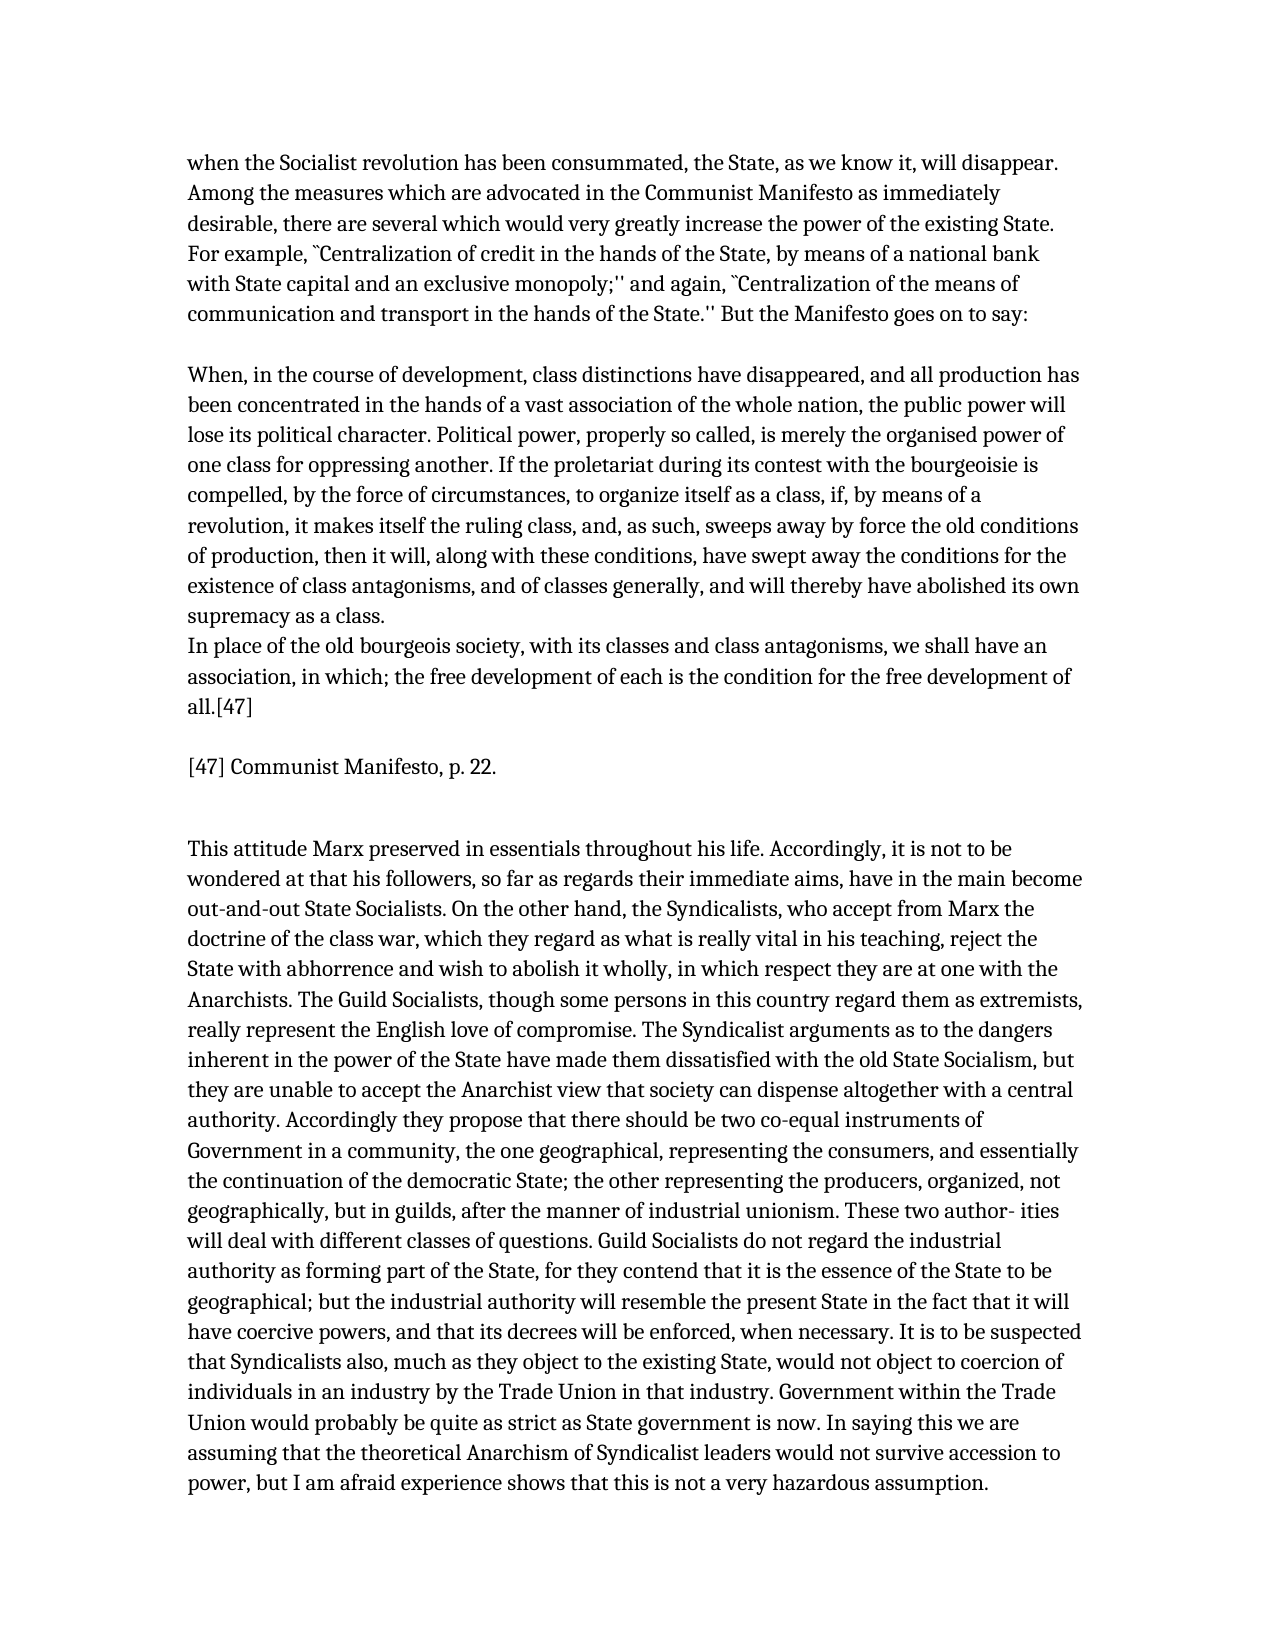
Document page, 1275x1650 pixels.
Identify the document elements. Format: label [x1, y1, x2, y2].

text [187, 835, 1087, 1496]
text [187, 150, 1087, 811]
